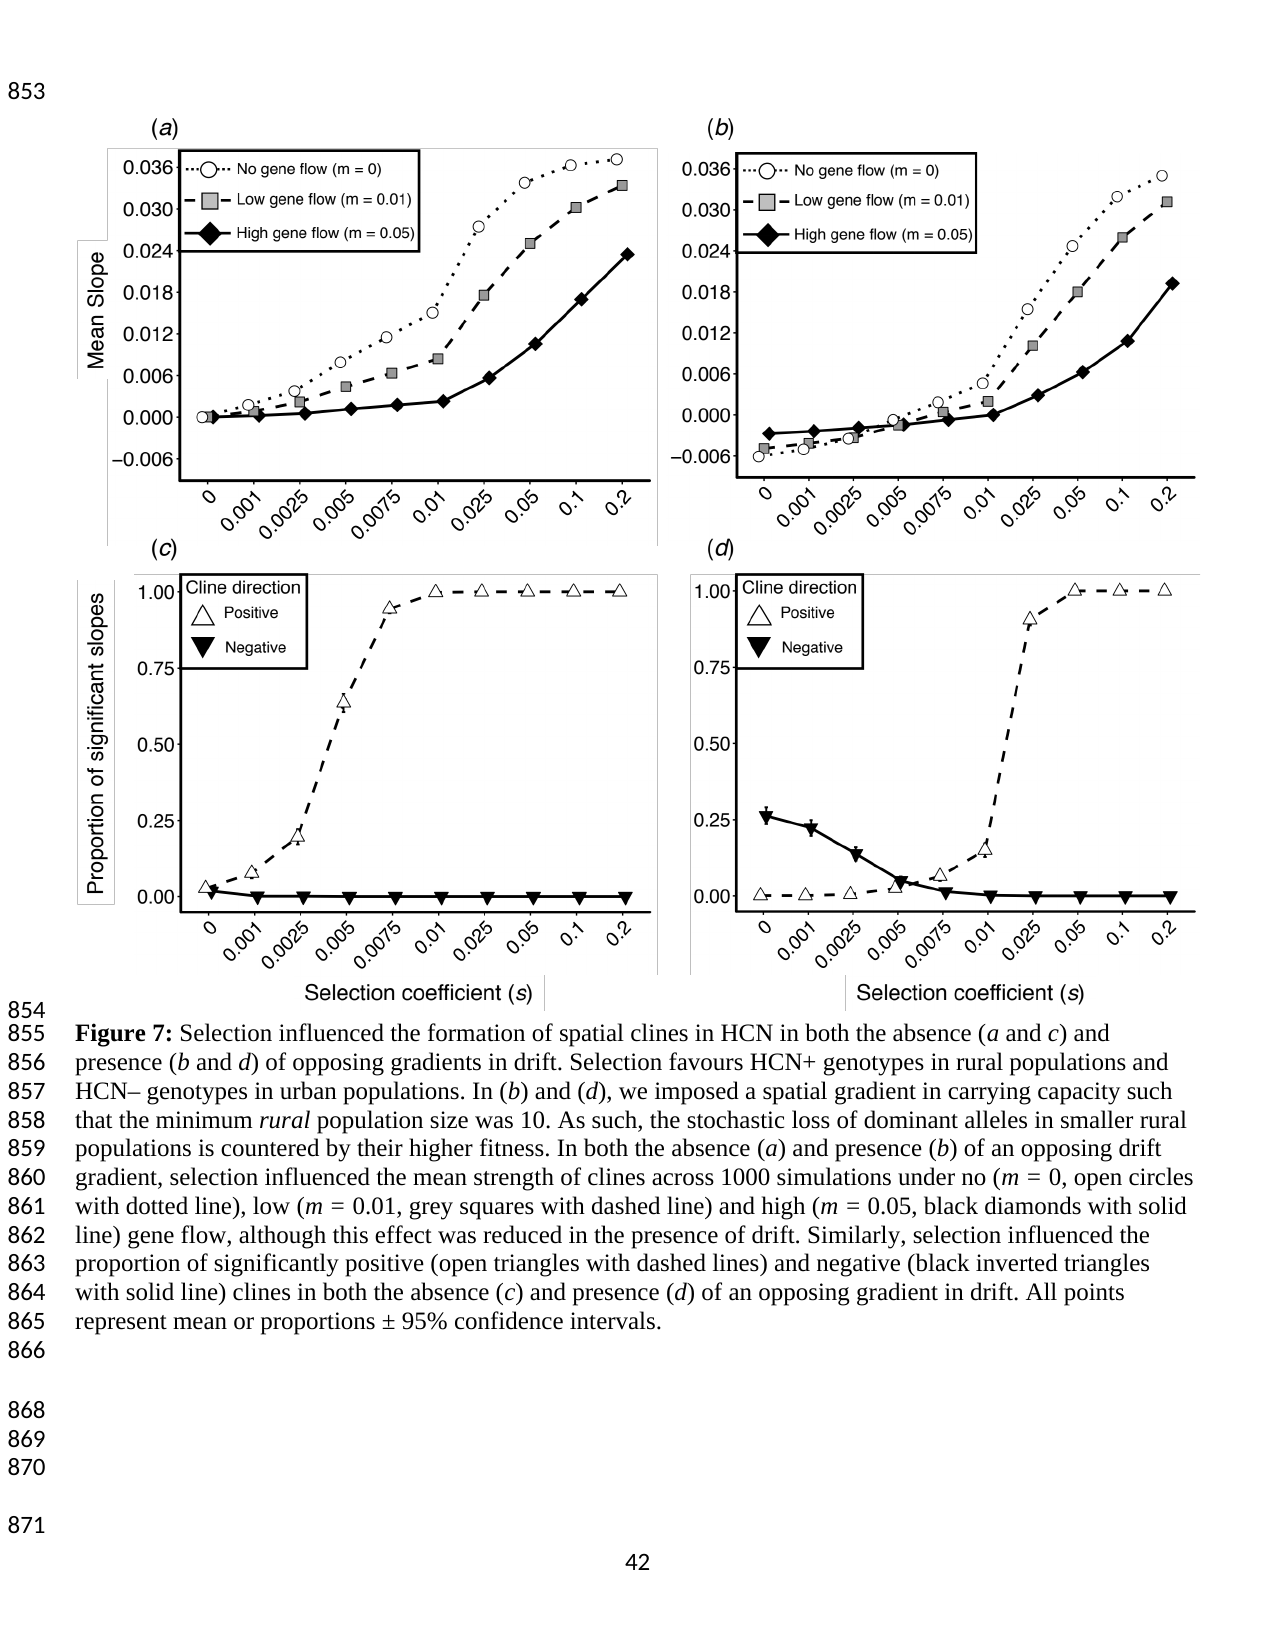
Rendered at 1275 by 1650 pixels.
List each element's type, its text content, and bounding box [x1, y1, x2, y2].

text Figure 7: Selection influenced the formation of spatial clines in HCN in both the absence (a and c) and presence (b and d) of opposing gradients in drift. Selection favours HCN+ genotypes in rural populations and HCN– genotypes in urban populations. In (b) and (d), we imposed a spatial gradient in carrying capacity such that the minimum rural population size was 10. As such, the stochastic loss of dominant alleles in smaller rural populations is countered by their higher fitness. In both the absence (a) and presence (b) of an opposing drift gradient, selection influenced the mean strength of clines across 1000 simulations under no (m = 0, open circles with dotted line), low (m = 0.01, grey squares with dashed line) and high (m = 0.05, black diamonds with solid line) gene flow, although this effect was reduced in the presence of drift. Similarly, selection influenced the proportion of significantly positive (open triangles with dashed lines) and negative (black inverted triangles with solid line) clines in both the absence (c) and presence (d) of an opposing gradient in drift. All points represent mean or proportions ± 95% confidence intervals. [75, 1018, 1200, 1335]
